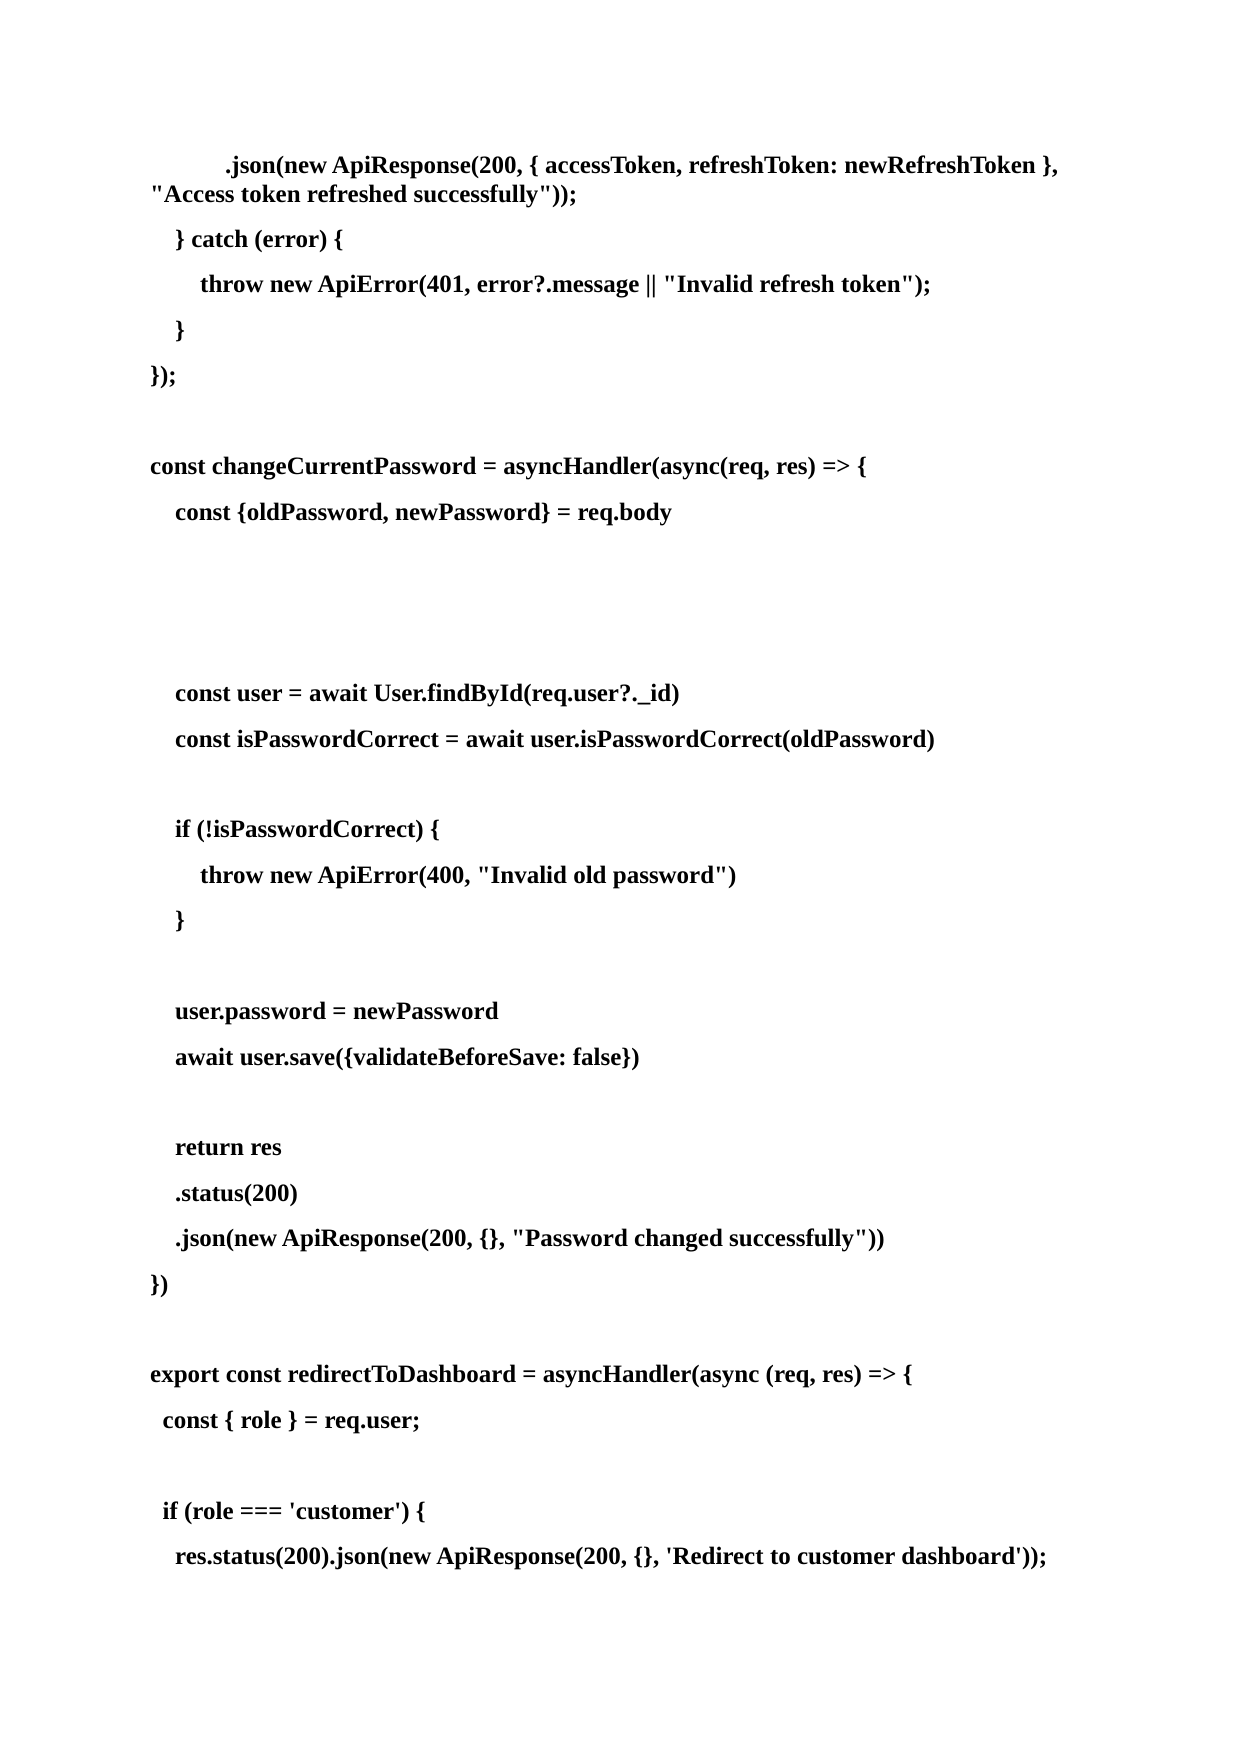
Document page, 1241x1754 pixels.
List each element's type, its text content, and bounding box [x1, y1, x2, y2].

text }); [150, 360, 1090, 389]
text throw new ApiError(401, error?.message || "Invalid refresh token"); [150, 269, 1090, 298]
text .json(new ApiResponse(200, { accessToken, refreshToken: newRefreshToken }, "Access token refreshed successfully")); [150, 150, 1090, 207]
text await user.save({validateBeforeSave: false}) [150, 1042, 1090, 1070]
text user.password = newPassword [150, 996, 1090, 1025]
text res.status(200).json(new ApiResponse(200, {}, 'Redirect to customer dashboard')); [150, 1541, 1090, 1570]
text .json(new ApiResponse(200, {}, "Password changed successfully")) [150, 1223, 1090, 1252]
text return res [150, 1132, 1090, 1161]
text const changeCurrentPassword = asyncHandler(async(req, res) => { [150, 451, 1090, 480]
text .status(200) [150, 1178, 1090, 1207]
text }) [150, 1269, 1090, 1297]
text if (!isPasswordCorrect) { [150, 814, 1090, 843]
text const user = await User.findById(req.user?._id) [150, 678, 1090, 707]
text if (role === 'customer') { [150, 1496, 1090, 1524]
text throw new ApiError(400, "Invalid old password") [150, 860, 1090, 889]
text const isPasswordCorrect = await user.isPasswordCorrect(oldPassword) [150, 724, 1090, 752]
text } [150, 315, 1090, 344]
text const { role } = req.user; [150, 1405, 1090, 1434]
text export const redirectToDashboard = asyncHandler(async (req, res) => { [150, 1359, 1090, 1388]
text } [150, 905, 1090, 934]
text const {oldPassword, newPassword} = req.body [150, 497, 1090, 525]
text } catch (error) { [150, 224, 1090, 253]
